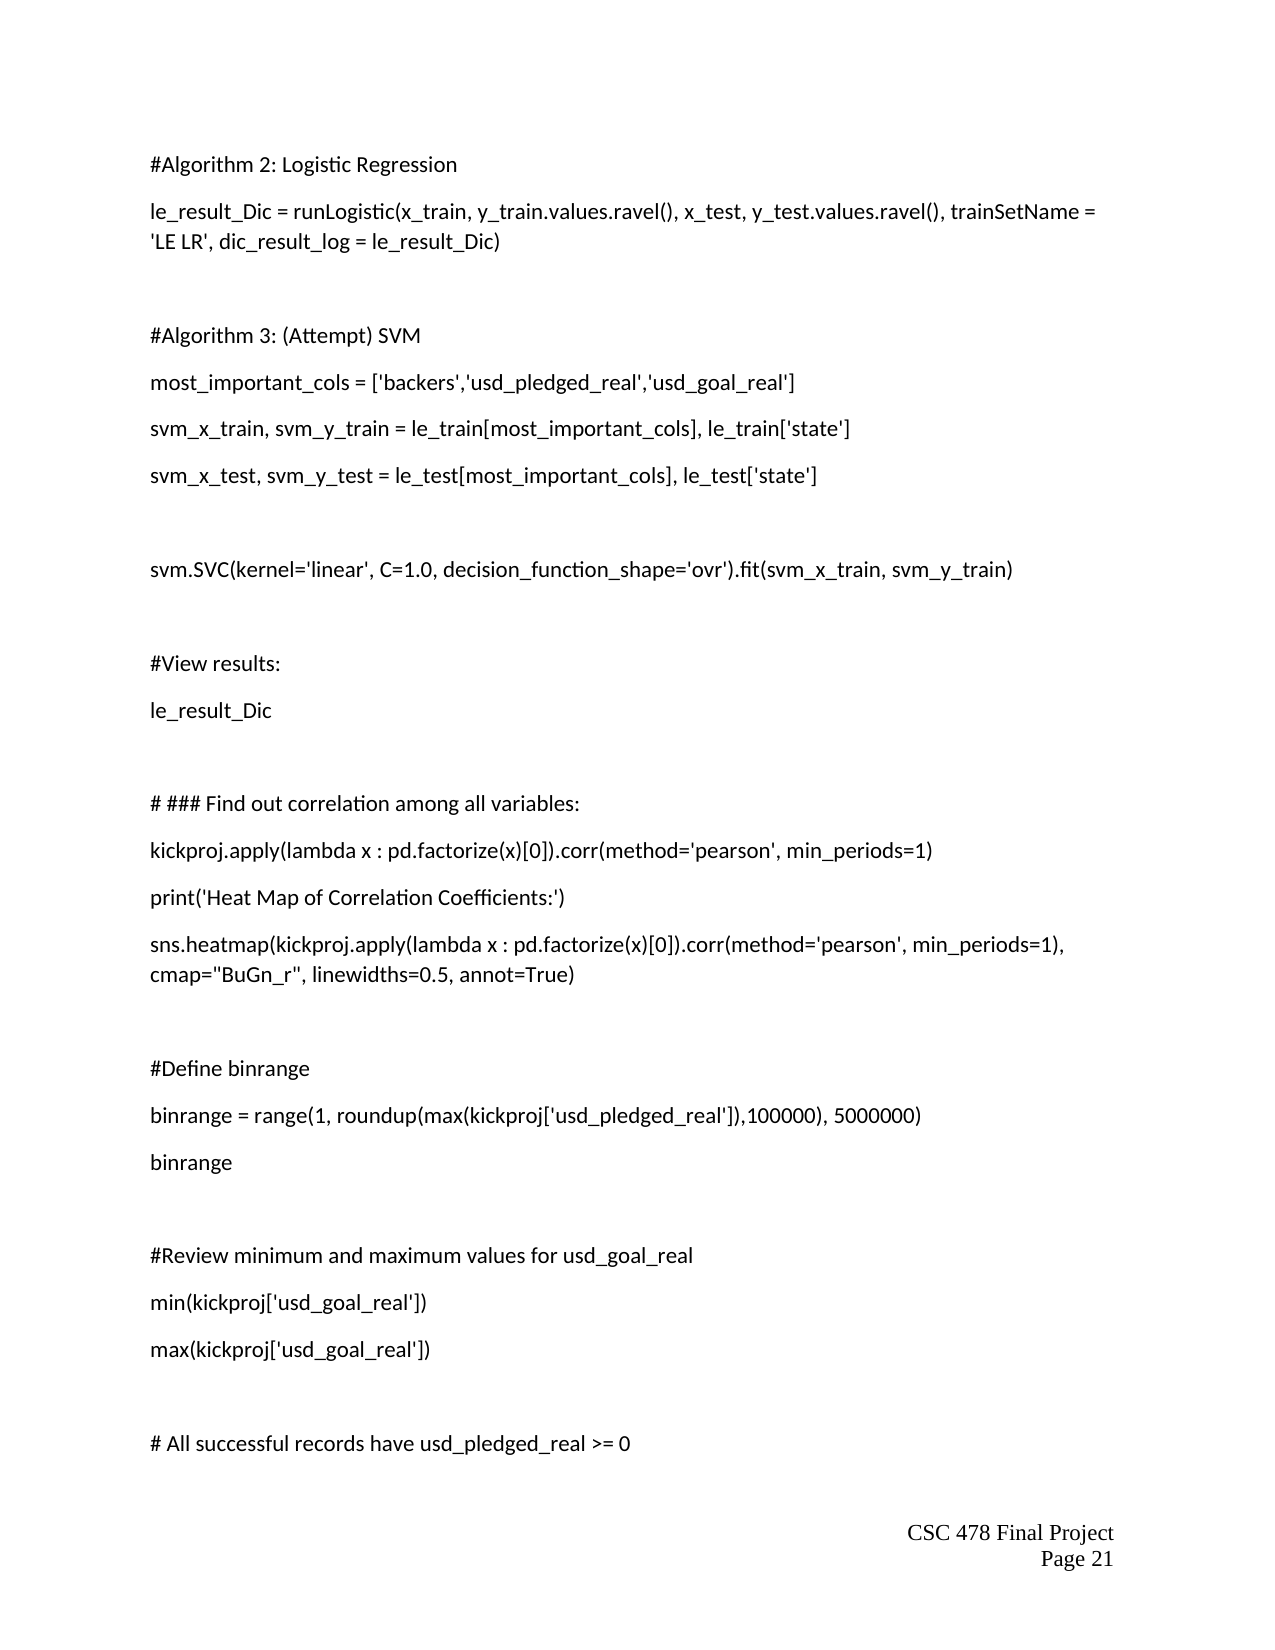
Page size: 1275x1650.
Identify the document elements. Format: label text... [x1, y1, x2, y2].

text svm_x_test, svm_y_test = le_test[most_important_cols], le_test['state'] [150, 461, 1125, 489]
text le_result_Dic [150, 696, 1125, 724]
text le_result_Dic = runLogistic(x_train, y_train.values.ravel(), x_test, y_test.values.ravel(), trainSetName = 'LE LR', dic_result_log = le_result_Dic) [150, 197, 1125, 255]
text max(kickproj['usd_goal_real']) [150, 1335, 1125, 1363]
text kickproj.apply(lambda x : pd.factorize(x)[0]).corr(method='pearson', min_periods=1) [150, 836, 1125, 864]
text #Algorithm 3: (Attempt) SVM [150, 321, 1125, 349]
text svm.SVC(kernel='linear', C=1.0, decision_function_shape='ovr').fit(svm_x_train, svm_y_train) [150, 555, 1125, 583]
text #Algorithm 2: Logistic Regression [150, 150, 1125, 178]
text # ### Find out correlation among all variables: [150, 789, 1125, 818]
text sns.heatmap(kickproj.apply(lambda x : pd.factorize(x)[0]).corr(method='pearson', min_periods=1), cmap="BuGn_r", linewidths=0.5, annot=True) [150, 930, 1125, 988]
text #Review minimum and maximum values for usd_goal_real [150, 1242, 1125, 1270]
text svm_x_train, svm_y_train = le_train[most_important_cols], le_train['state'] [150, 414, 1125, 443]
text binrange = range(1, roundup(max(kickproj['usd_pledged_real']),100000), 5000000) [150, 1101, 1125, 1129]
text binrange [150, 1148, 1125, 1176]
text #View results: [150, 649, 1125, 677]
text min(kickproj['usd_goal_real']) [150, 1288, 1125, 1317]
text #Define binrange [150, 1054, 1125, 1082]
text most_important_cols = ['backers','usd_pledged_real','usd_goal_real'] [150, 368, 1125, 396]
text print('Heat Map of Correlation Coefficients:') [150, 883, 1125, 911]
text # All successful records have usd_pledged_real >= 0 [150, 1429, 1125, 1457]
